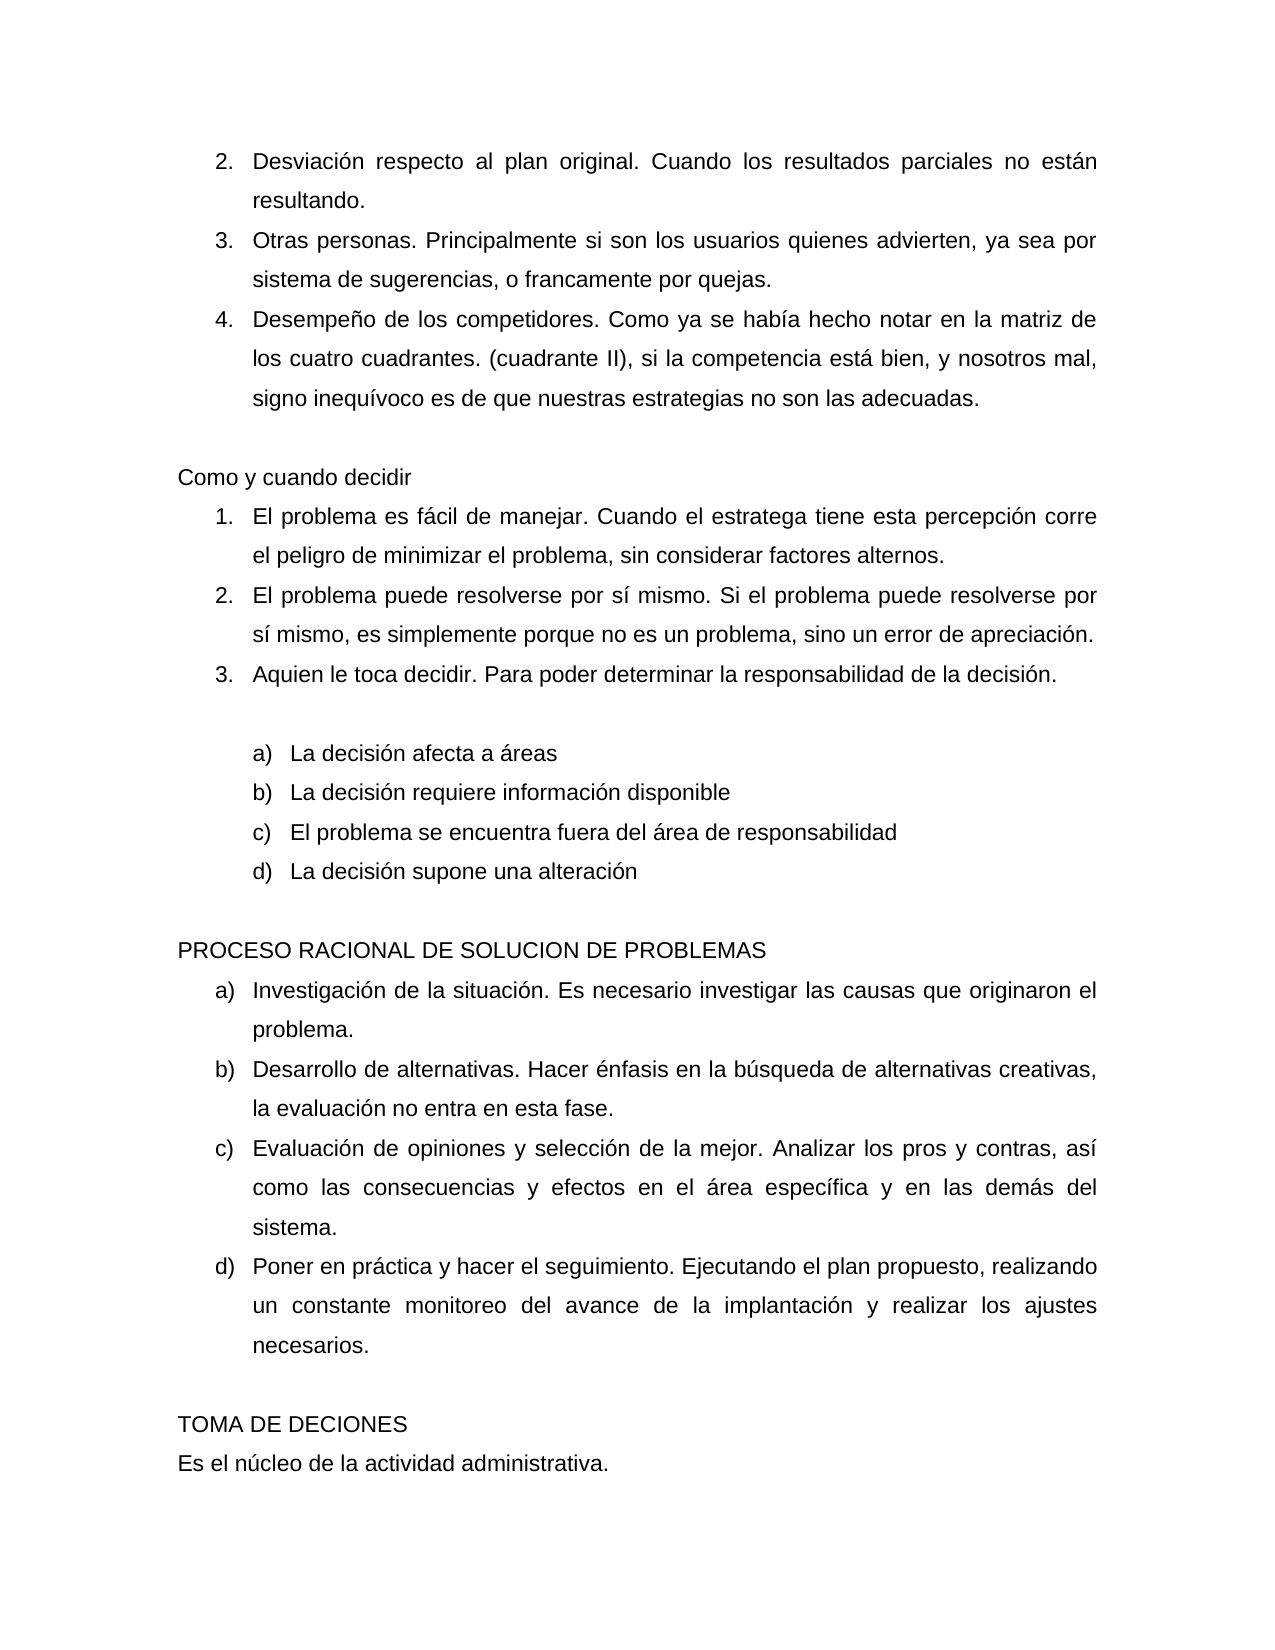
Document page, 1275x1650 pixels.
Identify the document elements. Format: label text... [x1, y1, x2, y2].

list Otras personas. Principalmente si son los usuarios quienes advierten, ya sea por sistema de sugerencias, o francamente por quejas. [215, 227, 1098, 292]
list El problema puede resolverse por sí mismo. Si el problema puede resolverse por sí mismo, es simplemente porque no es un problema, sino un error de apreciación. [215, 582, 1098, 648]
list El problema es fácil de manejar. Cuando el estratega tiene esta percepción corre el peligro de minimizar el problema, sin considerar factores alternos. [215, 503, 1098, 569]
list El problema se encuentra fuera del área de responsabilidad [252, 819, 1098, 845]
list Aquien le toca decidir. Para poder determinar la responsabilidad de la decisión. [215, 661, 1098, 687]
list Desarrollo de alternativas. Hacer énfasis en la búsqueda de alternativas creativas, la evaluación no entra en esta fase. [215, 1056, 1098, 1121]
text PROCESO RACIONAL DE SOLUCION DE PROBLEMAS [177, 937, 1098, 963]
list La decisión requiere información disponible [252, 779, 1098, 806]
text Es el núcleo de la actividad administrativa. [177, 1450, 1098, 1477]
list Investigación de la situación. Es necesario investigar las causas que originaron el problema. [215, 977, 1098, 1042]
list Evaluación de opiniones y selección de la mejor. Analizar los pros y contras, así como las consecuencias y efectos en el área específica y en las demás del sistema. [215, 1134, 1098, 1240]
text Como y cuando decidir [177, 463, 1098, 490]
list La decisión supone una alteración [252, 858, 1098, 884]
list La decisión afecta a áreas [252, 740, 1098, 766]
list Poner en práctica y hacer el seguimiento. Ejecutando el plan propuesto, realizando un constante monitoreo del avance de la implantación y realizar los ajustes necesarios. [215, 1253, 1098, 1358]
list Desempeño de los competidores. Como ya se había hecho notar en la matriz de los cuatro cuadrantes. (cuadrante II), si la competencia está bien, y nosotros mal, signo inequívoco es de que nuestras estrategias no son las adecuadas. [215, 306, 1098, 411]
text TOMA DE DECIONES [177, 1411, 1098, 1437]
list Desviación respecto al plan original. Cuando los resultados parciales no están resultando. [215, 148, 1098, 213]
